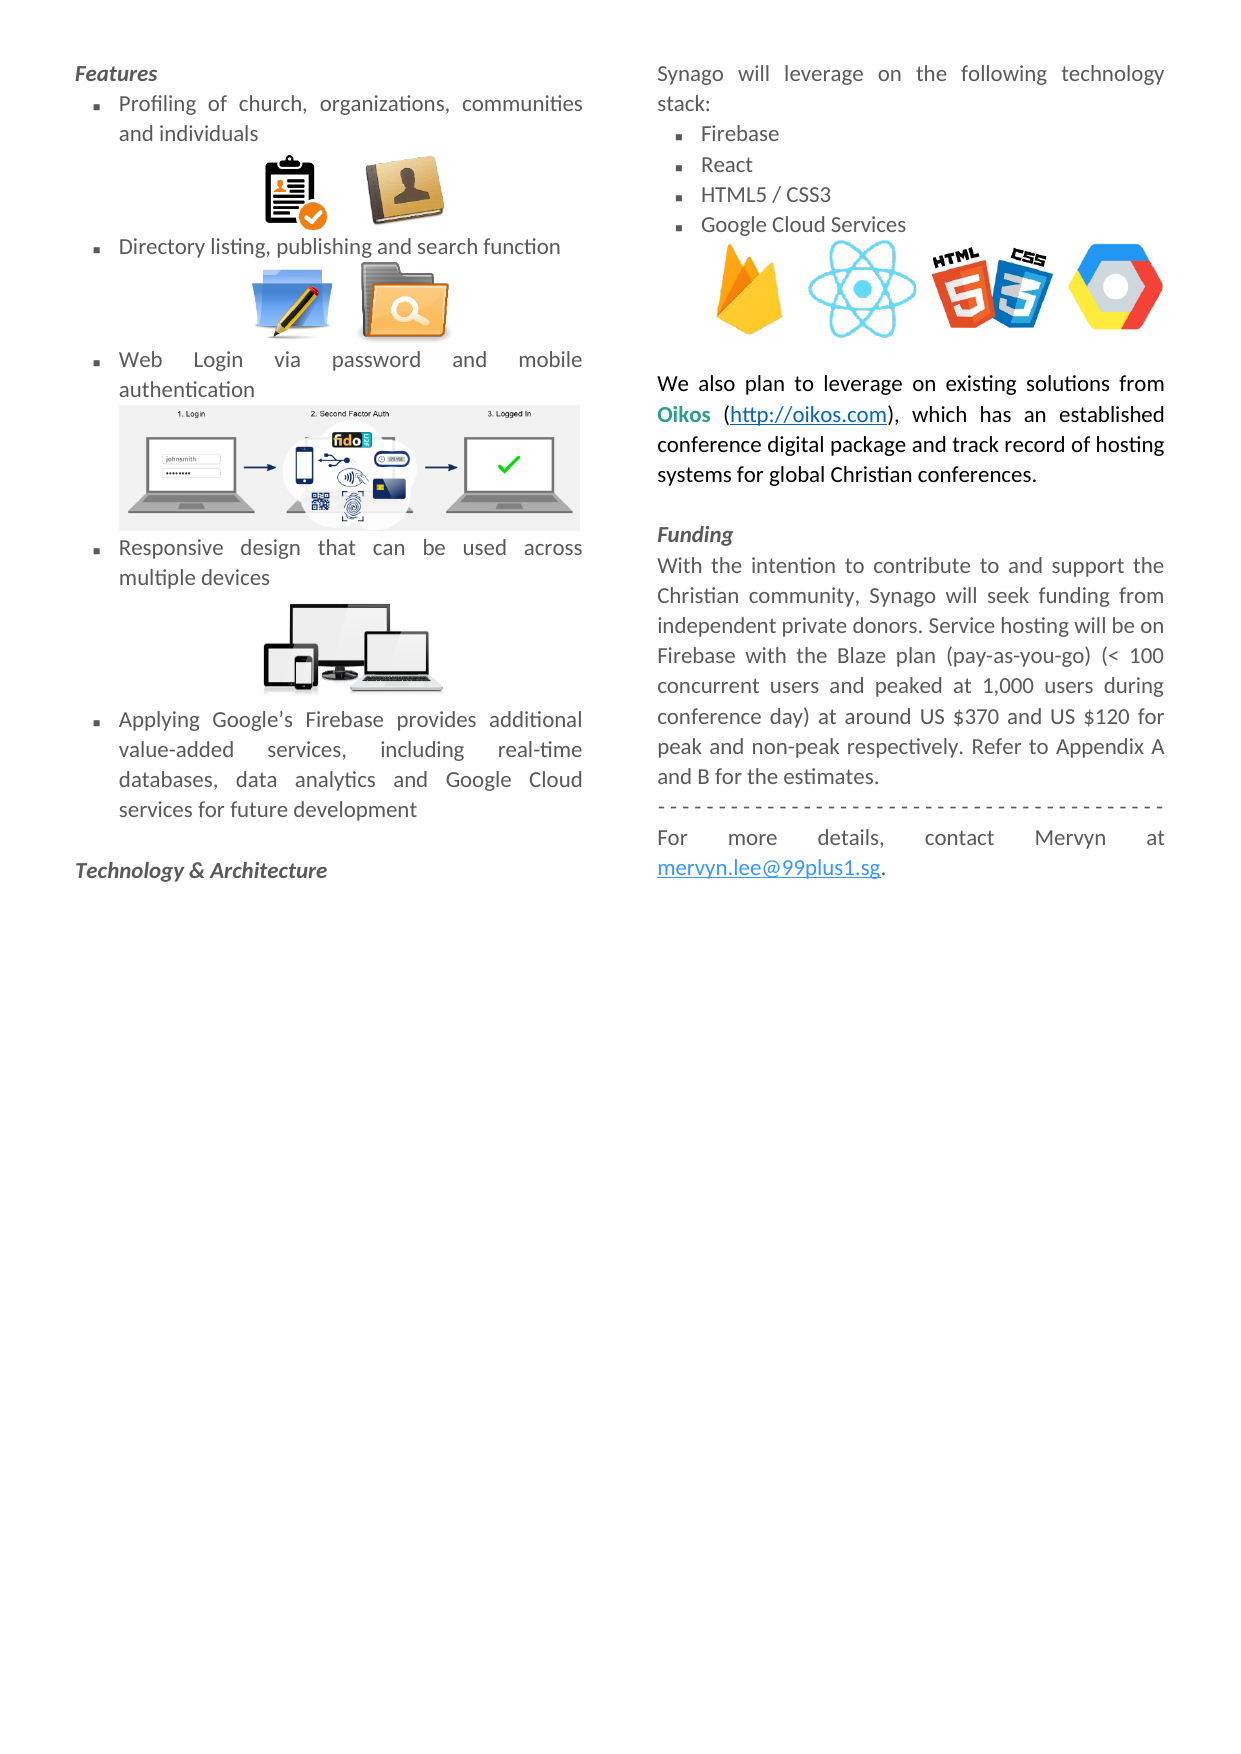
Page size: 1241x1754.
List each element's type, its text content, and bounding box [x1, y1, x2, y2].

picture [355, 262, 453, 343]
picture [1068, 243, 1163, 338]
text Features [75, 59, 583, 87]
list Responsive design that can be used across multiple devices [93, 533, 583, 591]
picture [807, 240, 917, 338]
list React [675, 150, 1165, 178]
text - - - - - - - - - - - - - - - - - - - - - - - - - - - - - - - - - - - - - - - - - - [657, 792, 1165, 821]
list HTML5 / CSS3 [675, 180, 1165, 208]
picture [257, 155, 333, 230]
picture [364, 149, 445, 230]
picture [254, 593, 448, 703]
text Synago will leverage on the following technology stack: [657, 59, 1165, 117]
text For more details, contact Mervyn at mervyn.lee@99plus1.sg. [657, 823, 1165, 881]
picture [700, 240, 798, 338]
list Profiling of church, organizations, communities and individuals [93, 89, 583, 147]
list Directory listing, publishing and search function [93, 232, 583, 260]
text Technology & Architecture [75, 856, 583, 884]
list Google Cloud Services [675, 210, 1165, 238]
text With the intention to contribute to and support the Christian community, Synago will seek funding from independent private donors. Service hosting will be on Firebase with the Blaze plan (pay-as-you-go) (< 100 concurrent users and peaked at 1,000 users during conference day) at around US $370 and US $120 for peak and non-peak respectively. Refer to Appendix A and B for the estimates. [657, 551, 1165, 790]
picture [931, 247, 1053, 328]
picture [249, 266, 335, 339]
text Funding [657, 521, 1165, 549]
picture [118, 405, 581, 531]
list Applying Google’s Firebase provides additional value-added services, including real-time databases, data analytics and Google Cloud services for future development [93, 705, 583, 824]
text We also plan to leverage on existing solutions from Oikos (http://oikos.com), which has an established conference digital package and track record of hosting systems for global Christian conferences. [657, 369, 1165, 488]
list Firebase [675, 119, 1165, 147]
list Web Login via password and mobile authentication [93, 345, 583, 403]
